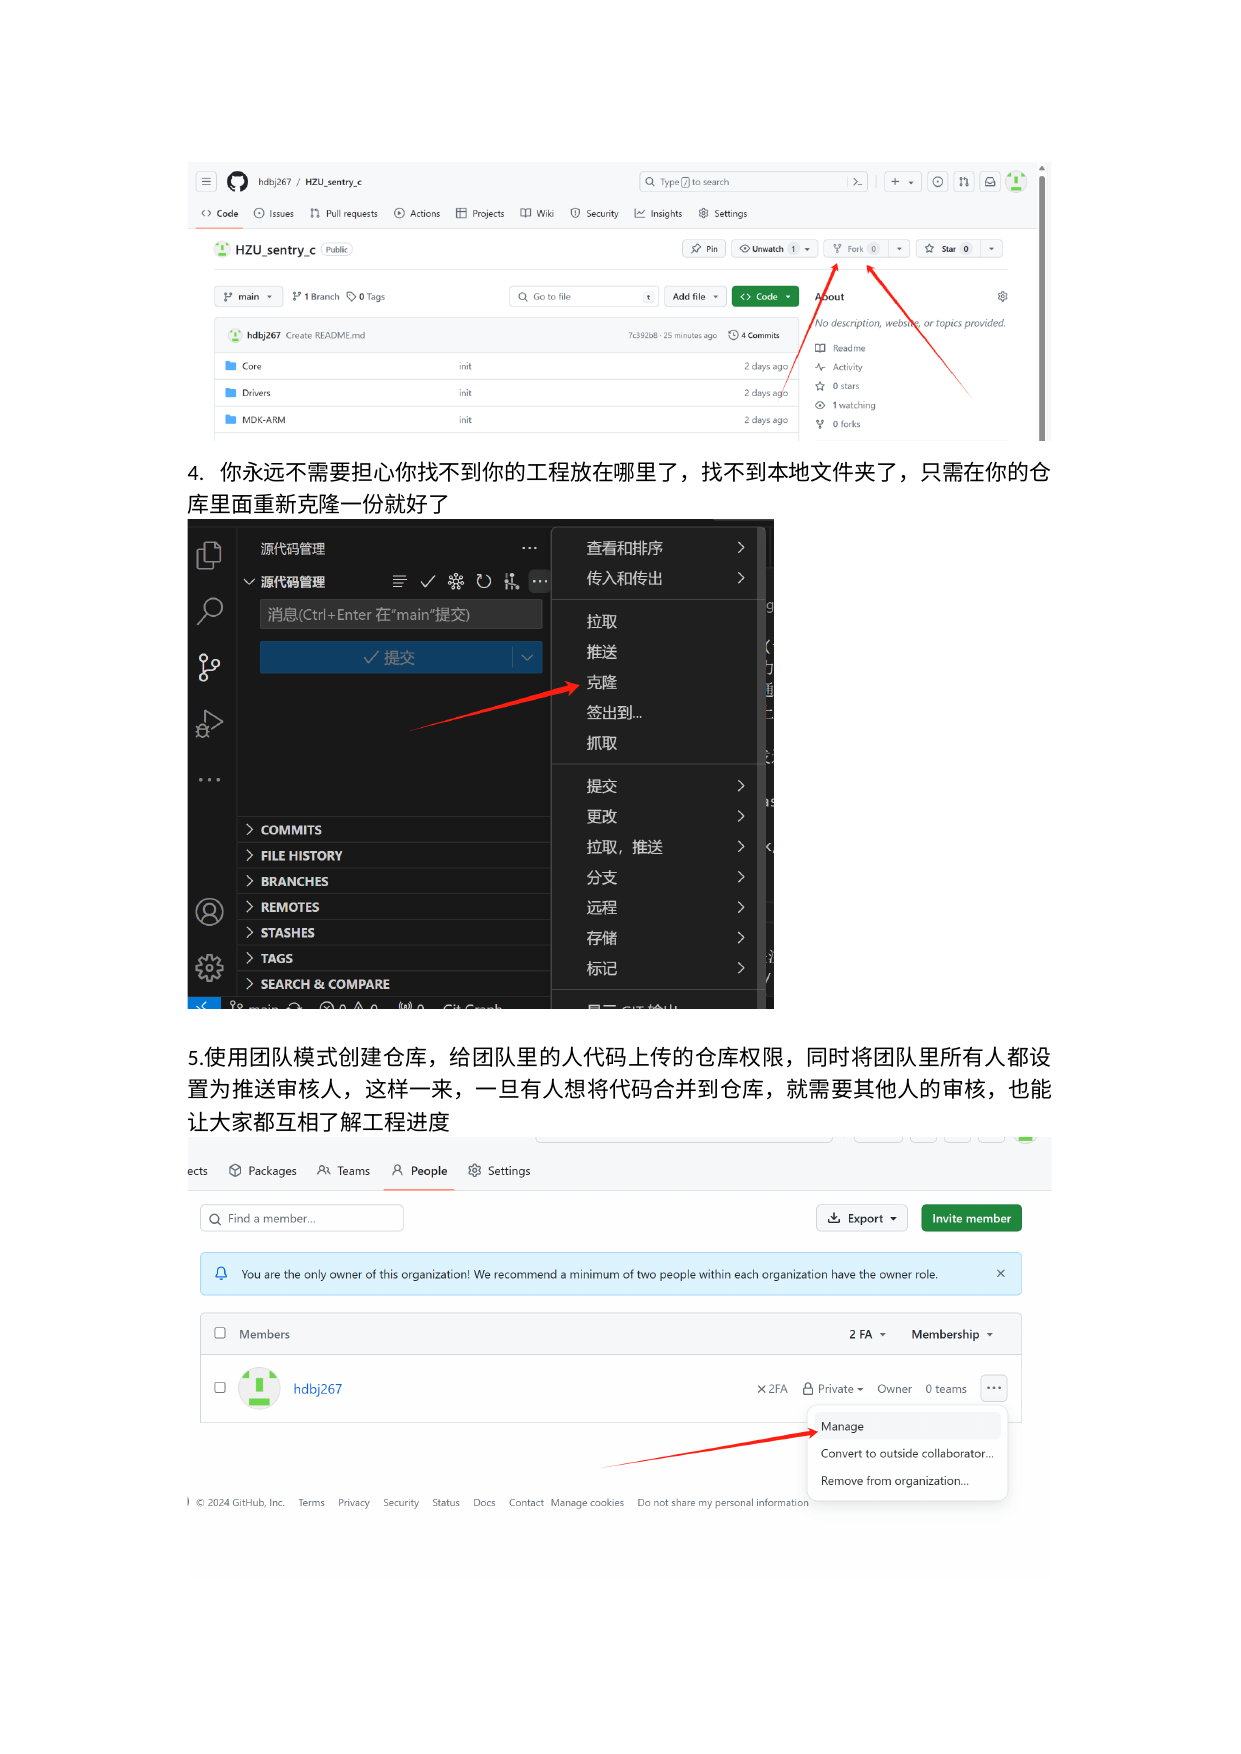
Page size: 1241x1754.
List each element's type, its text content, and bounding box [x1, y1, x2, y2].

picture [187, 1137, 1052, 1580]
picture [187, 519, 774, 1009]
picture [187, 162, 1052, 441]
list 5.使用团队模式创建仓库，给团队里的人代码上传的仓库权限，同时将团队里所有人都设置为推送审核人，这样一来，一旦有人想将代码合并到仓库，就需要其他人的审核，也能让大家都互相了解工程进度 [187, 1039, 1053, 1137]
list 你永远不需要担心你找不到你的工程放在哪里了，找不到本地文件夹了，只需在你的仓库里面重新克隆一份就好了 [187, 454, 1053, 519]
